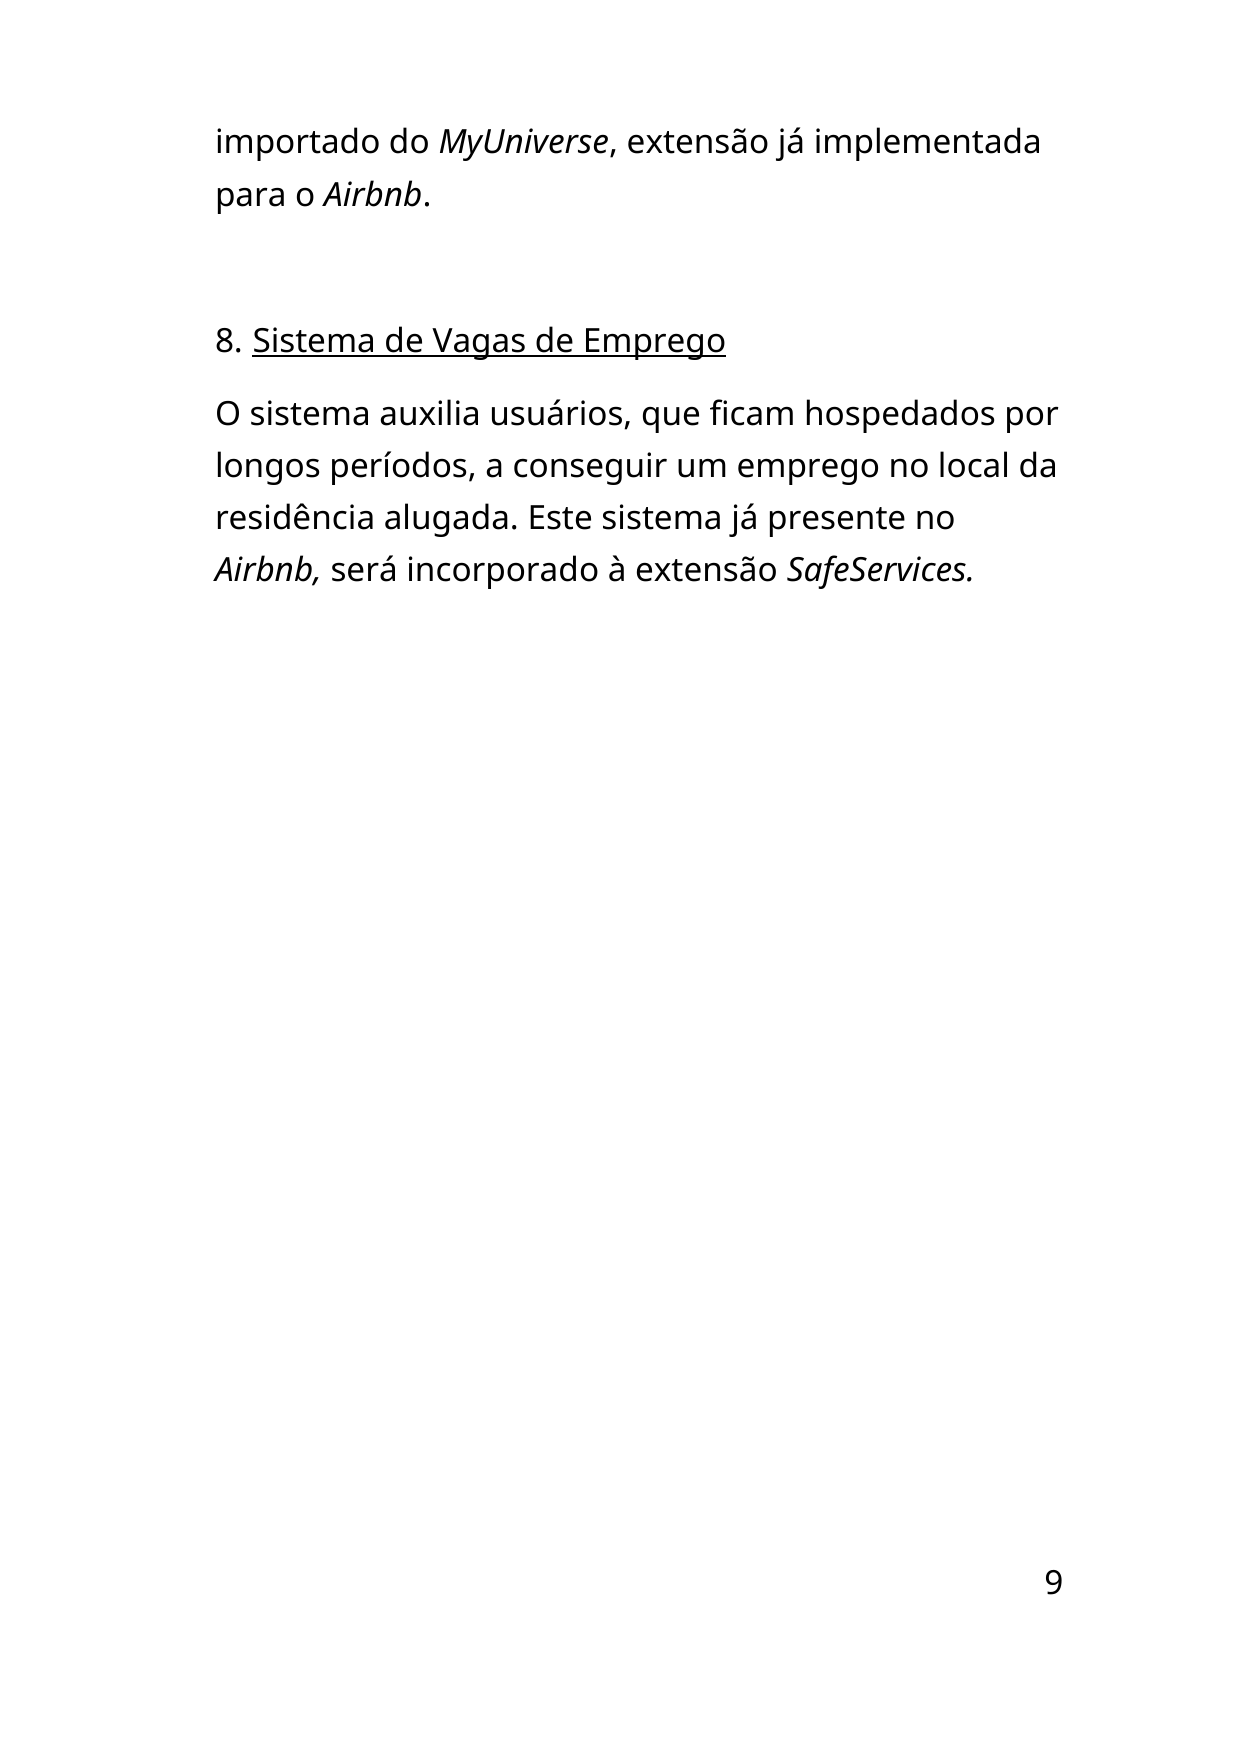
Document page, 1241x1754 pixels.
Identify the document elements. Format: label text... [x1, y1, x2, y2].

text O sistema auxilia usuários, que ficam hospedados por longos períodos, a conseguir um emprego no local da residência alugada. Este sistema já presente no Airbnb, será incorporado à extensão SafeServices. [215, 389, 1063, 591]
list Sistema de Vagas de Emprego [215, 316, 1063, 362]
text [215, 118, 1063, 216]
